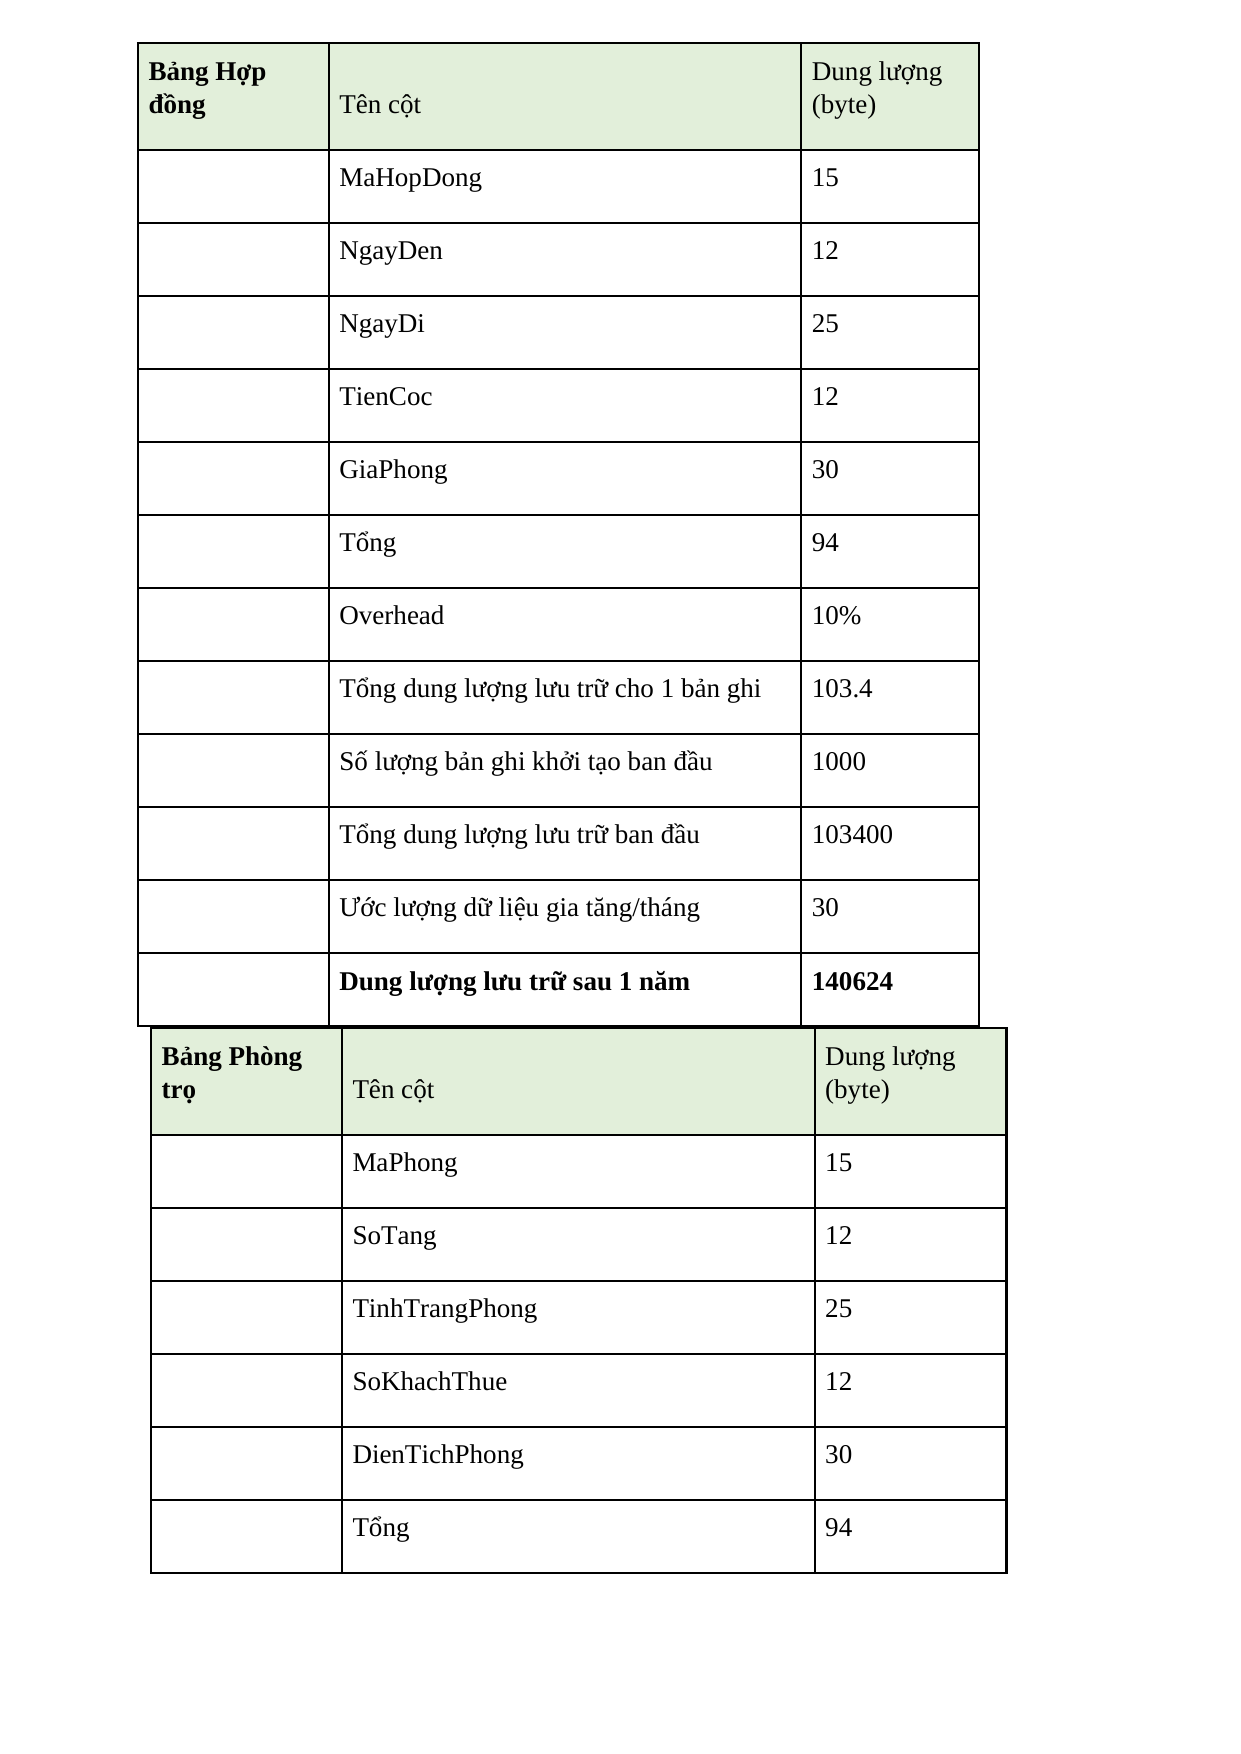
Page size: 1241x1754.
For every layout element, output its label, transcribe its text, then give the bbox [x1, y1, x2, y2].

table_cell Ước lượng dữ liệu gia tăng/tháng [330, 881, 800, 952]
table_header Tên cột [330, 44, 800, 149]
table_cell [139, 662, 328, 733]
table_cell TinhTrangPhong [343, 1282, 814, 1353]
table_cell [139, 297, 328, 368]
table_header Bảng Hợp đồng [139, 44, 328, 149]
table_header Bảng Phòng trọ [152, 1029, 341, 1134]
table_cell 25 [816, 1282, 1005, 1353]
table_cell 12 [802, 224, 978, 295]
table_cell 1000 [802, 735, 978, 806]
table_cell MaHopDong [330, 151, 800, 222]
table_cell [139, 881, 328, 952]
table_cell [139, 151, 328, 222]
table_cell 30 [802, 443, 978, 514]
table_cell Tổng [343, 1501, 814, 1572]
table_cell GiaPhong [330, 443, 800, 514]
table_cell [152, 1136, 341, 1207]
table_cell 12 [802, 370, 978, 441]
table_cell 12 [816, 1209, 1005, 1280]
table_cell Số lượng bản ghi khởi tạo ban đầu [330, 735, 800, 806]
table_cell 94 [816, 1501, 1005, 1572]
table_cell SoKhachThue [343, 1355, 814, 1426]
table_cell 103400 [802, 808, 978, 879]
table_cell [139, 443, 328, 514]
table_cell 30 [802, 881, 978, 952]
table_cell SoTang [343, 1209, 814, 1280]
table_cell [152, 1355, 341, 1426]
table_header Dung lượng (byte) [802, 44, 978, 149]
table_cell NgayDi [330, 297, 800, 368]
table_cell [152, 1428, 341, 1499]
table_cell 25 [802, 297, 978, 368]
table_cell 15 [816, 1136, 1005, 1207]
table_cell 12 [816, 1355, 1005, 1426]
table_cell 10% [802, 589, 978, 660]
table_cell [139, 808, 328, 879]
table_cell DienTichPhong [343, 1428, 814, 1499]
table_cell Tổng dung lượng lưu trữ ban đầu [330, 808, 800, 879]
table_cell 140624 [802, 954, 978, 1025]
table_cell [139, 589, 328, 660]
table_cell [152, 1209, 341, 1280]
table_cell [139, 516, 328, 587]
table_cell Tổng [330, 516, 800, 587]
table_header Dung lượng (byte) [816, 1029, 1005, 1134]
table_cell NgayDen [330, 224, 800, 295]
table_cell [139, 954, 328, 1025]
table_cell [152, 1501, 341, 1572]
table_cell [139, 735, 328, 806]
table_cell Tổng dung lượng lưu trữ cho 1 bản ghi [330, 662, 800, 733]
table_cell 94 [802, 516, 978, 587]
table_cell MaPhong [343, 1136, 814, 1207]
table_cell Overhead [330, 589, 800, 660]
table_cell [152, 1282, 341, 1353]
table_cell [139, 224, 328, 295]
table_cell 30 [816, 1428, 1005, 1499]
table_cell 15 [802, 151, 978, 222]
table_cell 103.4 [802, 662, 978, 733]
table_cell [139, 370, 328, 441]
table_cell TienCoc [330, 370, 800, 441]
table_cell Dung lượng lưu trữ sau 1 năm [330, 954, 800, 1025]
table_header Tên cột [343, 1029, 814, 1134]
